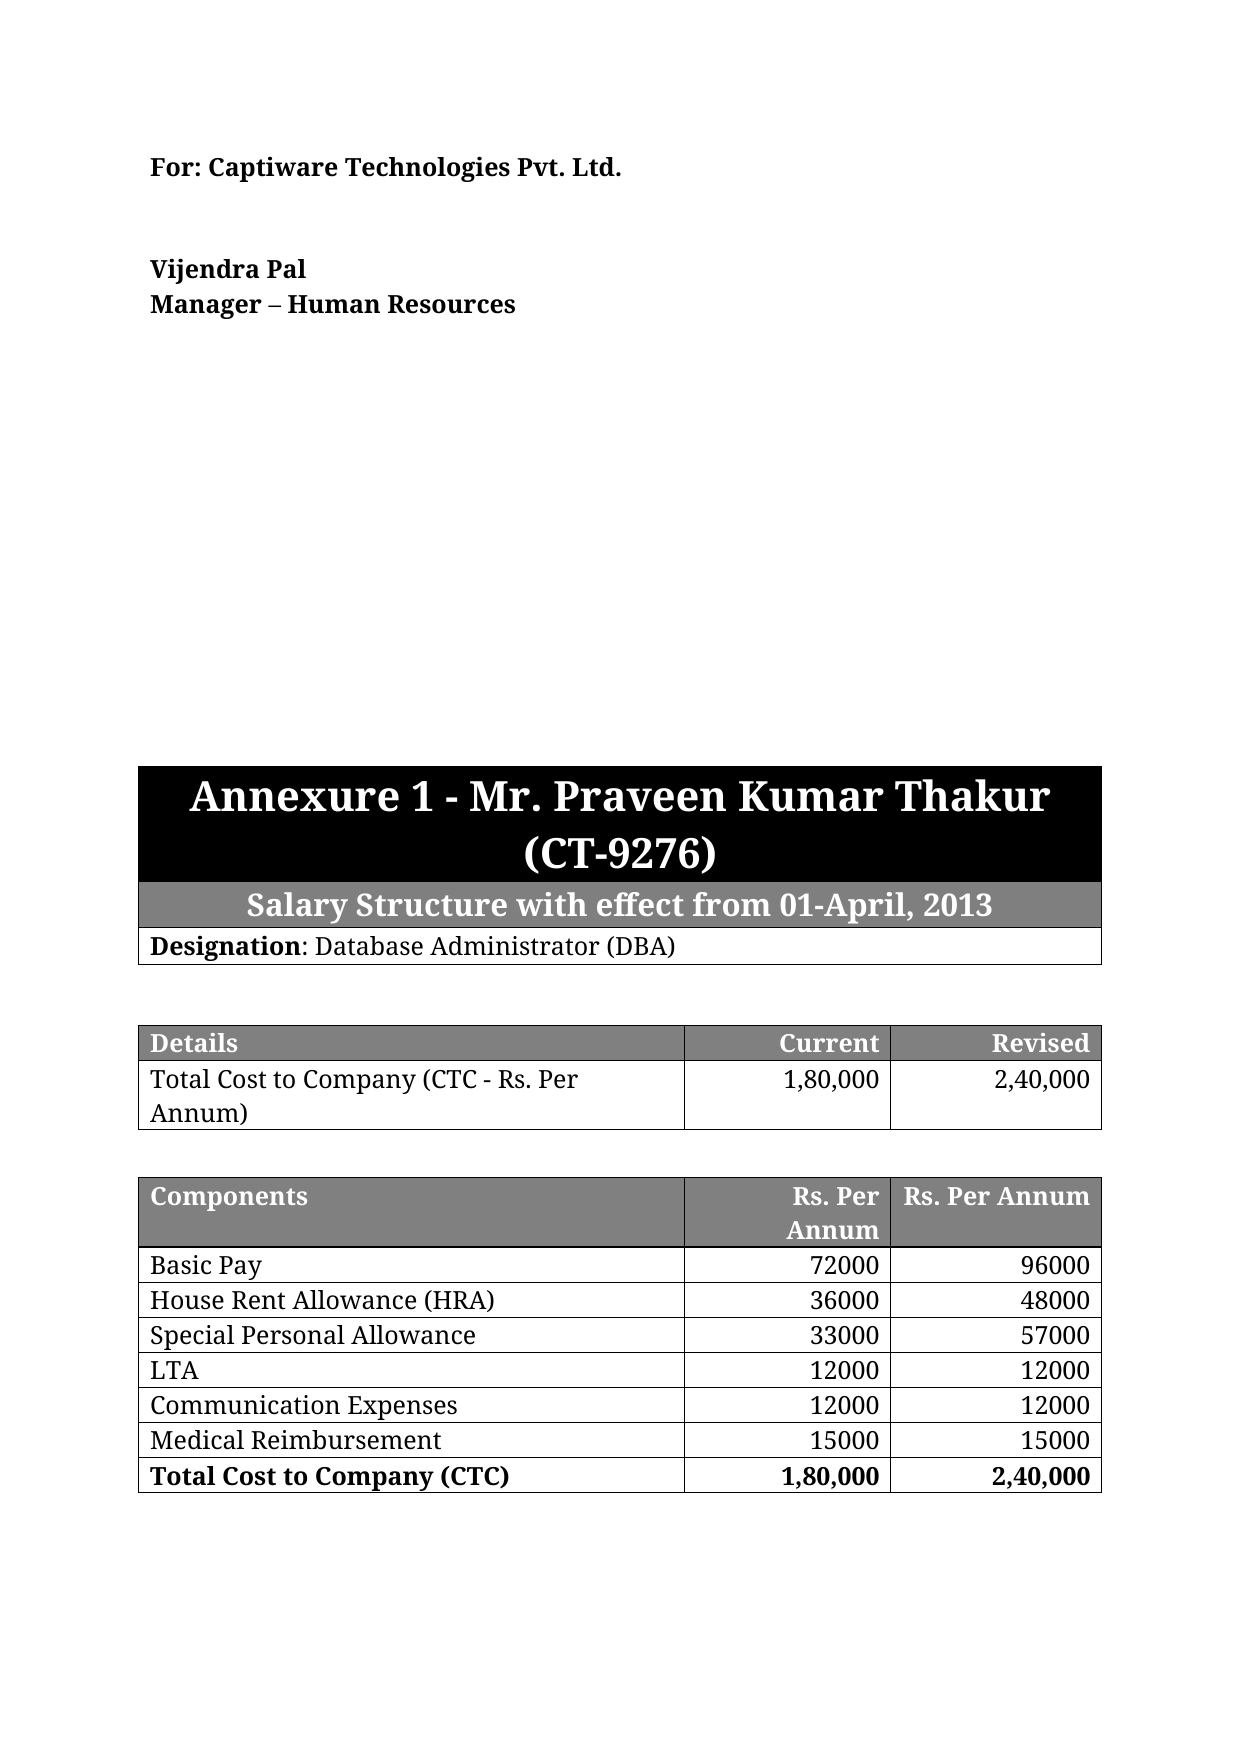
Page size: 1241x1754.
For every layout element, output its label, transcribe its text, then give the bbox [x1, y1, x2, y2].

table_cell Communication Expenses [139, 1388, 684, 1422]
table_header Current [685, 1026, 890, 1060]
table_cell 57000 [891, 1318, 1101, 1352]
table_cell 1,80,000 [685, 1061, 890, 1129]
table_cell 12000 [685, 1388, 890, 1422]
table_cell 15000 [891, 1423, 1101, 1457]
table_header Components [139, 1178, 684, 1246]
table_cell Medical Reimbursement [139, 1423, 684, 1457]
table_cell 15000 [685, 1423, 890, 1457]
table_cell 2,40,000 [891, 1458, 1101, 1492]
table_header Rs. Per Annum [685, 1178, 890, 1246]
table_cell 12000 [891, 1353, 1101, 1387]
table_header Details [139, 1026, 684, 1060]
text For: Captiware Technologies Pvt. Ltd. [150, 150, 1090, 184]
table_cell 33000 [685, 1318, 890, 1352]
table_cell Designation: Database Administrator (DBA) [139, 928, 1101, 964]
text Vijendra Pal [150, 252, 1090, 286]
table_cell House Rent Allowance (HRA) [139, 1283, 684, 1317]
text Manager – Human Resources [150, 286, 1090, 320]
table_cell 1,80,000 [685, 1458, 890, 1492]
table_cell 36000 [685, 1283, 890, 1317]
table_cell 2,40,000 [891, 1061, 1101, 1129]
table_cell LTA [139, 1353, 684, 1387]
table_cell 72000 [685, 1248, 890, 1282]
table_header Annexure 1 - Mr. Praveen Kumar Thakur (CT-9276) [139, 767, 1101, 881]
table_cell Salary Structure with effect from 01-April, 2013 [139, 882, 1101, 927]
table_cell Special Personal Allowance [139, 1318, 684, 1352]
table_cell 12000 [891, 1388, 1101, 1422]
table_header Rs. Per Annum [891, 1178, 1101, 1246]
table_cell Basic Pay [139, 1248, 684, 1282]
table_cell Total Cost to Company (CTC) [139, 1458, 684, 1492]
table_cell 12000 [685, 1353, 890, 1387]
table_cell 48000 [891, 1283, 1101, 1317]
table_header Revised [891, 1026, 1101, 1060]
table_cell Total Cost to Company (CTC - Rs. Per Annum) [139, 1061, 684, 1129]
table_cell 96000 [891, 1248, 1101, 1282]
